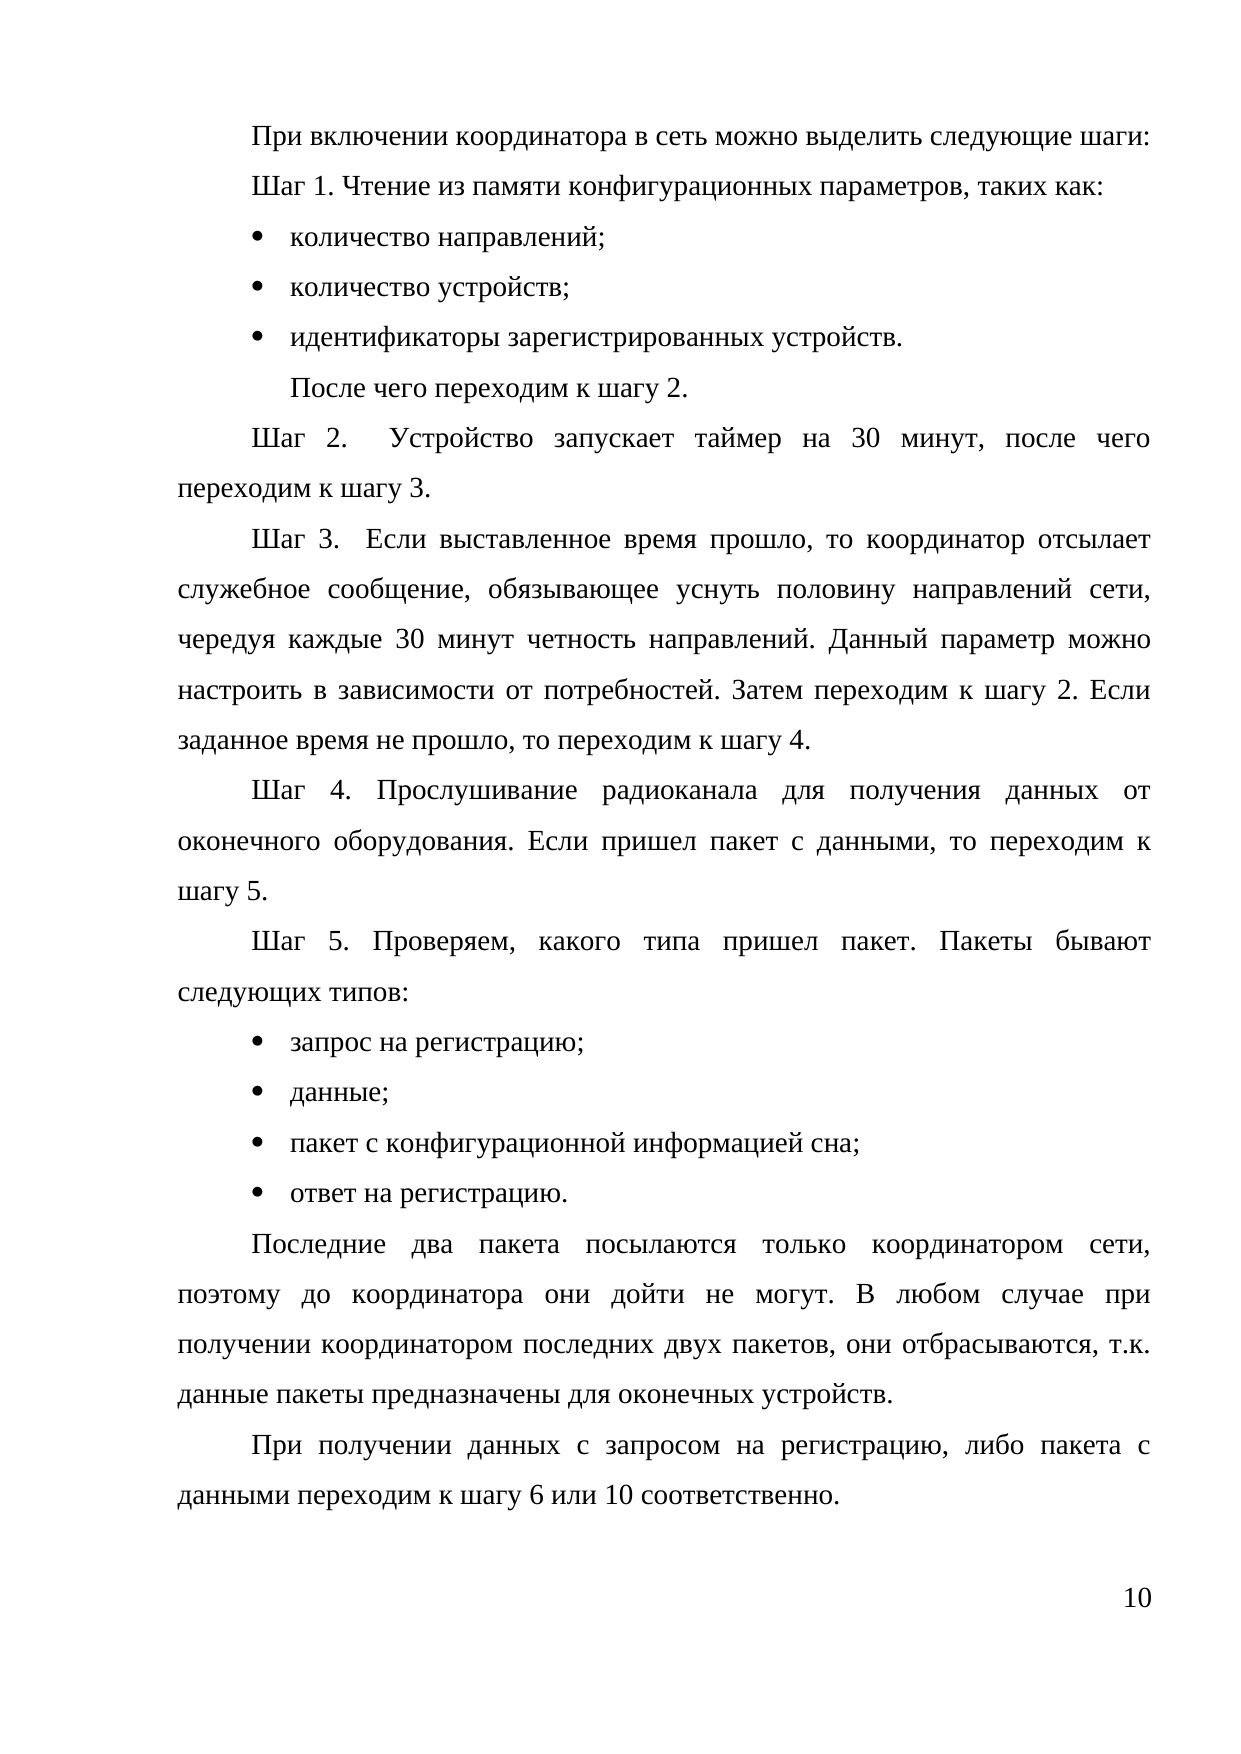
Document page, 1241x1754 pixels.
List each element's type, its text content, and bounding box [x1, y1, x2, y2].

text Шаг 5. Проверяем, какого типа пришел пакет. Пакеты бывают следующих типов: [177, 923, 1152, 1007]
list запрос на регистрацию; [252, 1024, 1152, 1058]
text Шаг 3. Если выставленное время прошло, то координатор отсылает служебное сообщение, обязывающее уснуть половину направлений сети, чередуя каждые 30 минут четность направлений. Данный параметр можно настроить в зависимости от потребностей. Затем переходим к шагу 2. Если заданное время не прошло, то переходим к шагу 4. [177, 521, 1152, 756]
list количество направлений; [252, 219, 1152, 252]
text Последние два пакета посылаются только координатором сети, поэтому до координатора они дойти не могут. В любом случае при получении координатором последних двух пакетов, они отбрасываются, т.к. данные пакеты предназначены для оконечных устройств. [177, 1226, 1152, 1410]
text При включении координатора в сеть можно выделить следующие шаги: [177, 118, 1152, 152]
list ответ на регистрацию. [252, 1175, 1152, 1209]
list количество устройств; [252, 269, 1152, 303]
list идентификаторы зарегистрированных устройств. [252, 319, 1152, 353]
text После чего переходим к шагу 2. [290, 370, 1152, 403]
list пакет с конфигурационной информацией сна; [252, 1125, 1152, 1158]
text Шаг 2. Устройство запускает таймер на 30 минут, после чего переходим к шагу 3. [177, 420, 1152, 504]
text Шаг 4. Прослушивание радиоканала для получения данных от оконечного оборудования. Если пришел пакет с данными, то переходим к шагу 5. [177, 772, 1152, 907]
text Шаг 1. Чтение из памяти конфигурационных параметров, таких как: [177, 168, 1152, 202]
text При получении данных с запросом на регистрацию, либо пакета с данными переходим к шагу 6 или 10 соответственно. [177, 1427, 1152, 1511]
list данные; [252, 1074, 1152, 1108]
